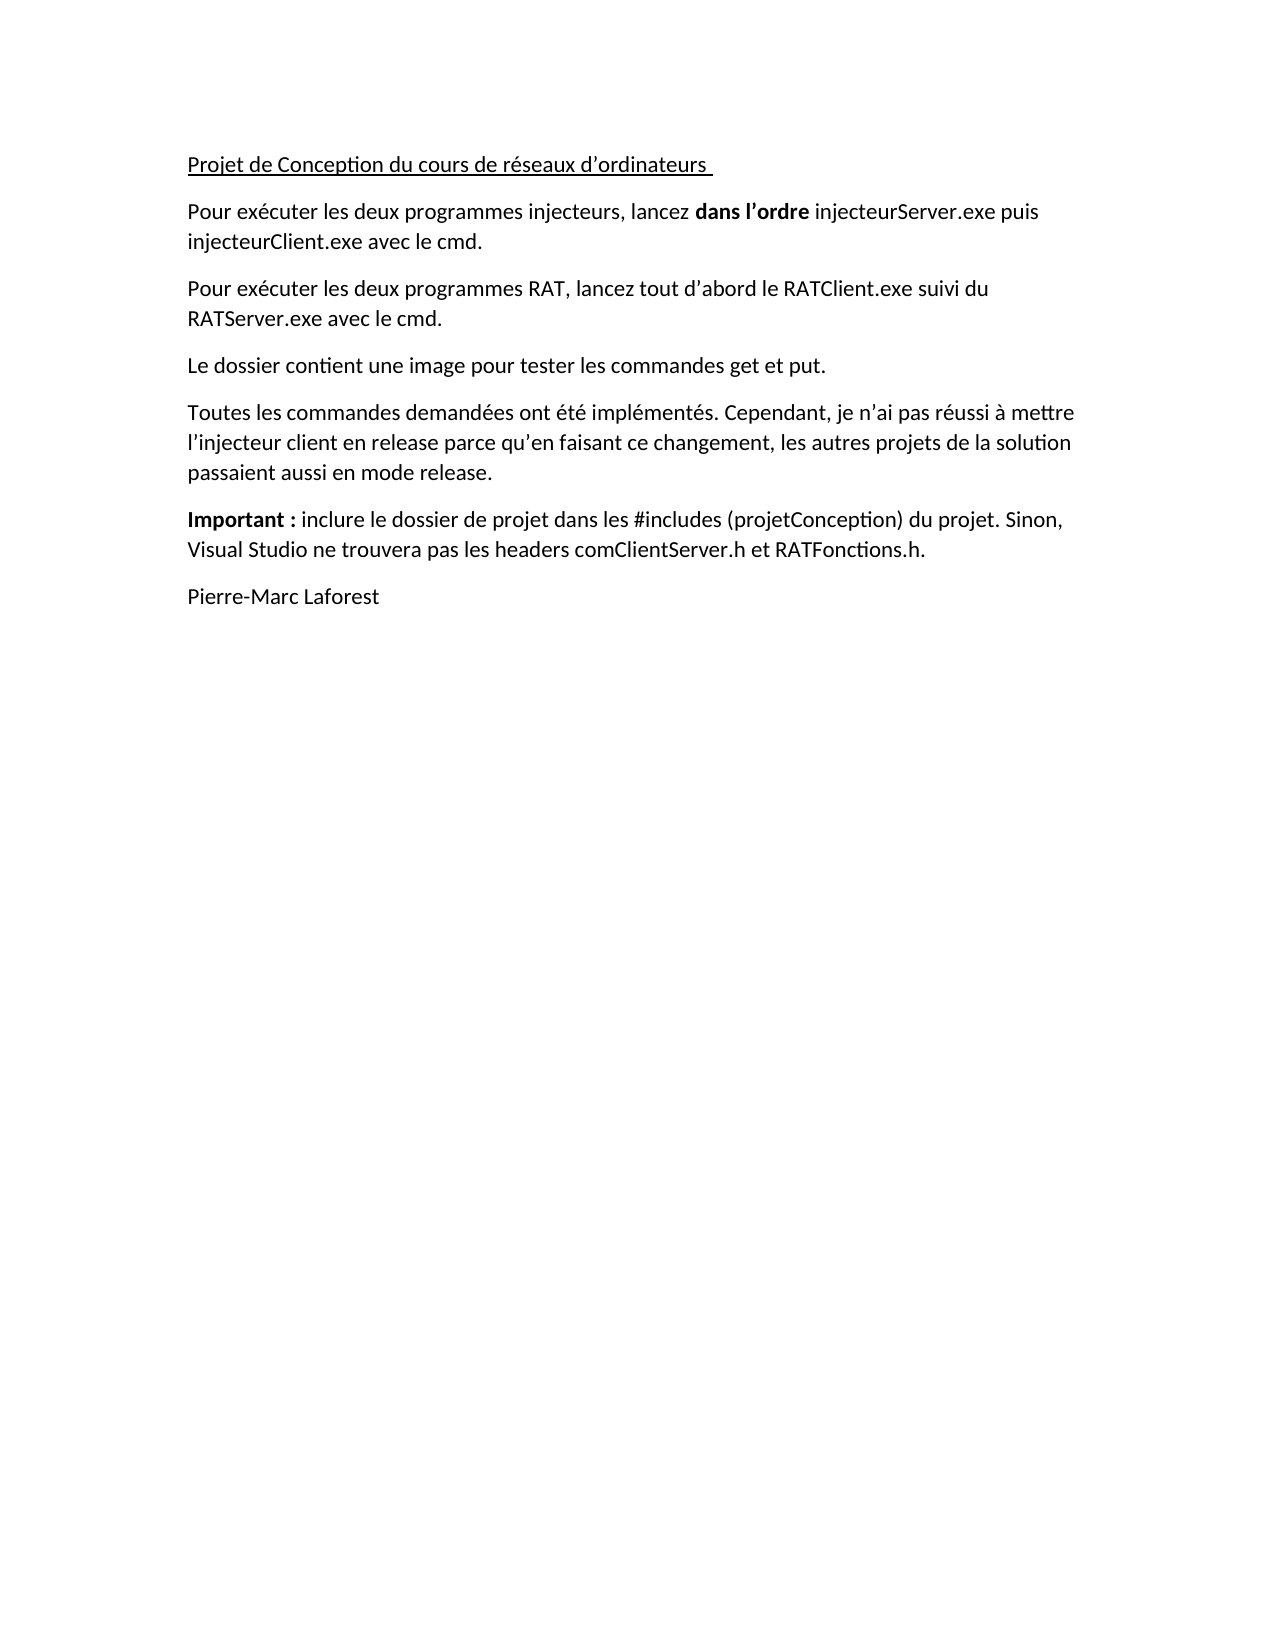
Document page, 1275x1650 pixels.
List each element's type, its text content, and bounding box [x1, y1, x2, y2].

text Pour exécuter les deux programmes RAT, lancez tout d’abord le RATClient.exe suivi du RATServer.exe avec le cmd. [187, 274, 1087, 332]
text Important : inclure le dossier de projet dans les #includes (projetConception) du projet. Sinon, Visual Studio ne trouvera pas les headers comClientServer.h et RATFonctions.h. [187, 505, 1087, 563]
text Pierre-Marc Laforest [187, 582, 1087, 610]
text Le dossier contient une image pour tester les commandes get et put. [187, 351, 1087, 379]
text Toutes les commandes demandées ont été implémentés. Cependant, je n’ai pas réussi à mettre l’injecteur client en release parce qu’en faisant ce changement, les autres projets de la solution passaient aussi en mode release. [187, 398, 1087, 486]
text Projet de Conception du cours de réseaux d’ordinateurs [187, 150, 1087, 178]
text Pour exécuter les deux programmes injecteurs, lancez dans l’ordre injecteurServer.exe puis injecteurClient.exe avec le cmd. [187, 197, 1087, 255]
